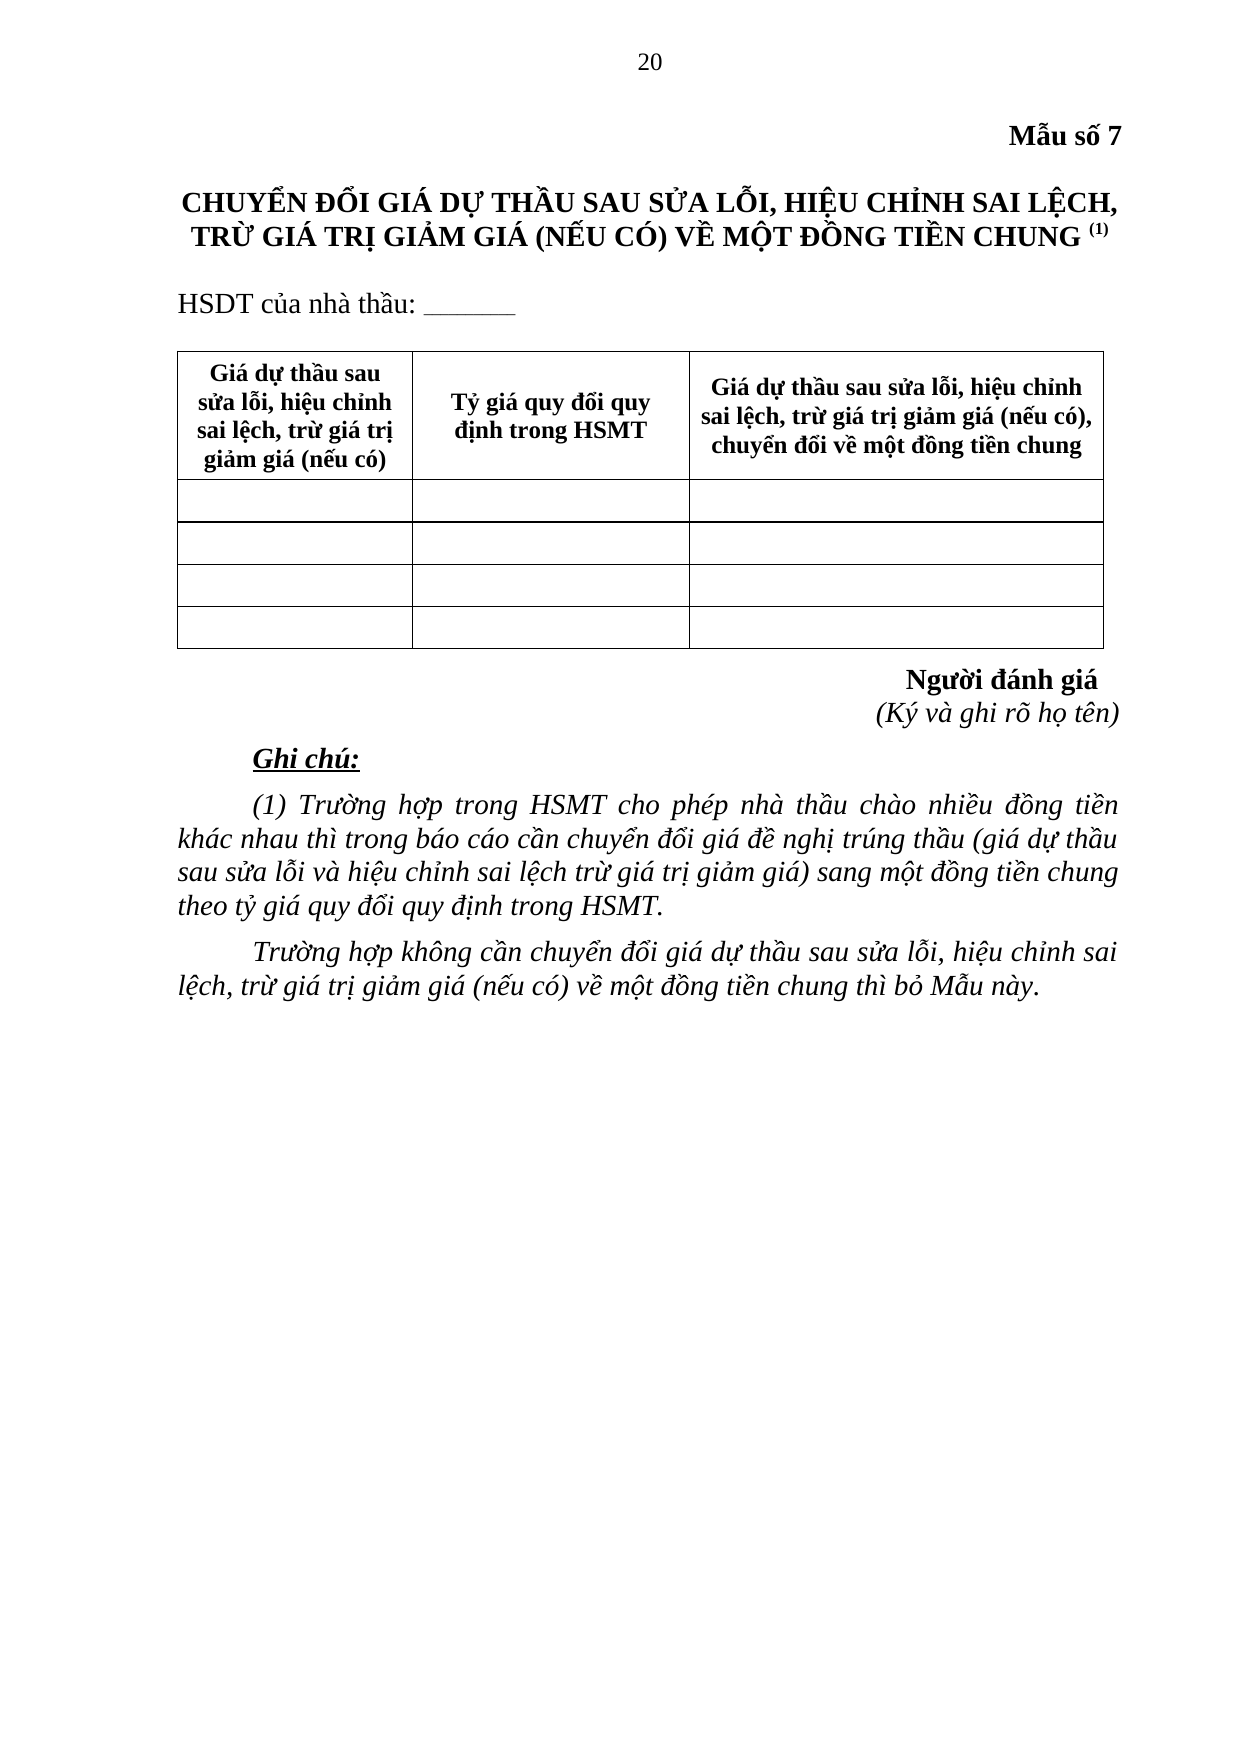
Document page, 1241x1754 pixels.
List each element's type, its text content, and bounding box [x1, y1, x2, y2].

table_cell [178, 565, 412, 606]
table_cell [413, 565, 689, 606]
text (1) Trường hợp trong HSMT cho phép nhà thầu chào nhiều đồng tiền khác nhau thì trong báo cáo cần chuyển đổi giá đề nghị trúng thầu (giá dự thầu sau sửa lỗi và hiệu chỉnh sai lệch trừ giá trị giảm giá) sang một đồng tiền chung theo tỷ giá quy đổi quy định trong HSMT. [177, 787, 1122, 922]
text Người đánh giá [852, 662, 1122, 695]
table_cell [413, 523, 689, 564]
table_cell [178, 523, 412, 564]
text Mẫu số 7 [177, 118, 1122, 152]
table_cell [690, 480, 1103, 521]
table_header Giá dự thầu sau sửa lỗi, hiệu chỉnh sai lệch, trừ giá trị giảm giá (nếu có) [178, 352, 412, 479]
text Trường hợp không cần chuyển đổi giá dự thầu sau sửa lỗi, hiệu chỉnh sai lệch, trừ giá trị giảm giá (nếu có) về một đồng tiền chung thì bỏ Mẫu này. [177, 934, 1122, 1001]
text HSDT của nhà thầu: ___________ [177, 286, 1122, 319]
text Ghi chú: [177, 741, 1122, 775]
table_cell [690, 565, 1103, 606]
table_cell [690, 523, 1103, 564]
table_cell [413, 607, 689, 648]
text (Ký và ghi rõ họ tên) [177, 695, 1122, 729]
table_cell [178, 607, 412, 648]
text ChuyỂn đỔi giá DỰ THẦU SAU SỬA LỖI, HIỆU CHỈNH SAI LỆCH, TRỪ GIÁ TRỊ GIẢM GIÁ (NẾU CÓ) VỀ mỘt đỒng tiỀn chung (1) [177, 185, 1122, 252]
table_cell [178, 480, 412, 521]
table_header Tỷ giá quy đổi quy định trong HSMT [413, 352, 689, 479]
table_cell [413, 480, 689, 521]
table_header Giá dự thầu sau sửa lỗi, hiệu chỉnh sai lệch, trừ giá trị giảm giá (nếu có), chuyển đổi về một đồng tiền chung [690, 352, 1103, 479]
table_cell [690, 607, 1103, 648]
